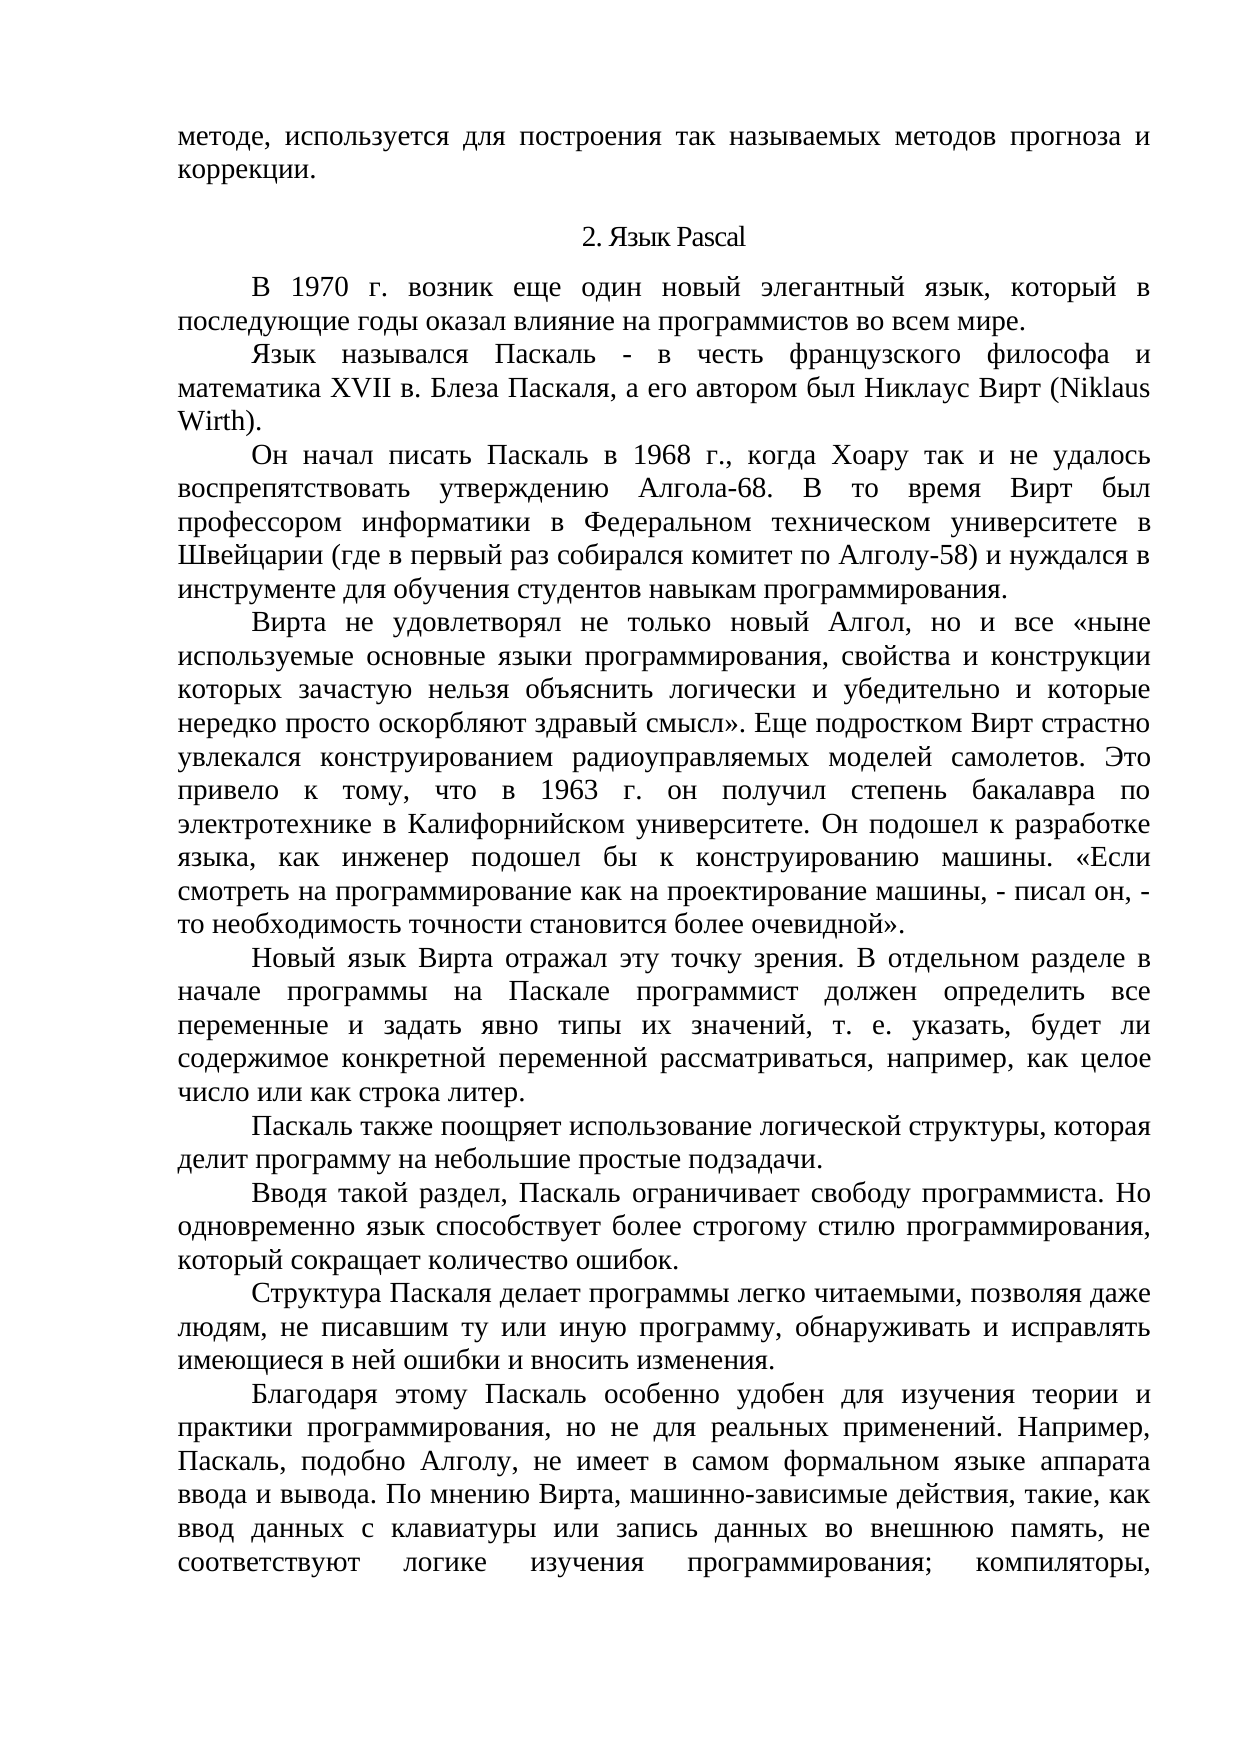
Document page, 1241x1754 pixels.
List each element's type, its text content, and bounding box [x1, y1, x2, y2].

text Вирта не удовлетворял не только новый Алгол, но и все «ныне используемые основные языки программирования, свойства и конструкции которых зачастую нельзя объяснить логически и убедительно и которые нередко просто оскорбляют здравый смысл». Еще подростком Вирт страстно увлекался конструированием радиоуправляемых моделей самолетов. Это привело к тому, что в 1963 г. он получил степень бакалавра по электротехнике в Калифорнийском университете. Он подошел к разработке языка, как инженер подошел бы к конструированию машины. «Если смотреть на программирование как на проектирование машины, - писал он, - то необходимость точности становится более очевидной». [177, 604, 1152, 940]
text Новый язык Вирта отражал эту точку зрения. В отдельном разделе в начале программы на Паскале программист должен определить все переменные и задать явно типы их значений, т. е. указать, будет ли содержимое конкретной переменной рассматриваться, например, как целое число или как строка литер. [177, 940, 1152, 1108]
text Вводя такой раздел, Паскаль ограничивает свободу программиста. Но одновременно язык способствует более строгому стилю программирования, который сокращает количество ошибок. [177, 1175, 1152, 1275]
text Паскаль также поощряет использование логической структуры, которая делит программу на небольшие простые подзадачи. [177, 1108, 1152, 1175]
text Структура Паскаля делает программы легко читаемыми, позволяя даже людям, не писавшим ту или иную программу, обнаруживать и исправлять имеющиеся в ней ошибки и вносить изменения. [177, 1275, 1152, 1376]
text Он начал писать Паскаль в 1968 г., когда Хоару так и не удалось воспрепятствовать утверждению Алгола-68. В то время Вирт был профессором информатики в Федеральном техническом университете в Швейцарии (где в первый раз собирался комитет по Алголу-58) и нуждался в инструменте для обучения студентов навыкам программирования. [177, 437, 1152, 604]
subtitle 2. Язык Pascal [177, 219, 1152, 252]
text Язык назывался Паскаль - в честь французского философа и математика XVII в. Блеза Паскаля, а его автором был Никлаус Вирт (Niklaus Wirth). [177, 336, 1152, 437]
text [177, 118, 1152, 185]
text В 1970 г. возник еще один новый элегантный язык, который в последующие годы оказал влияние на программистов во всем мире. [177, 269, 1152, 336]
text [177, 1376, 1152, 1577]
